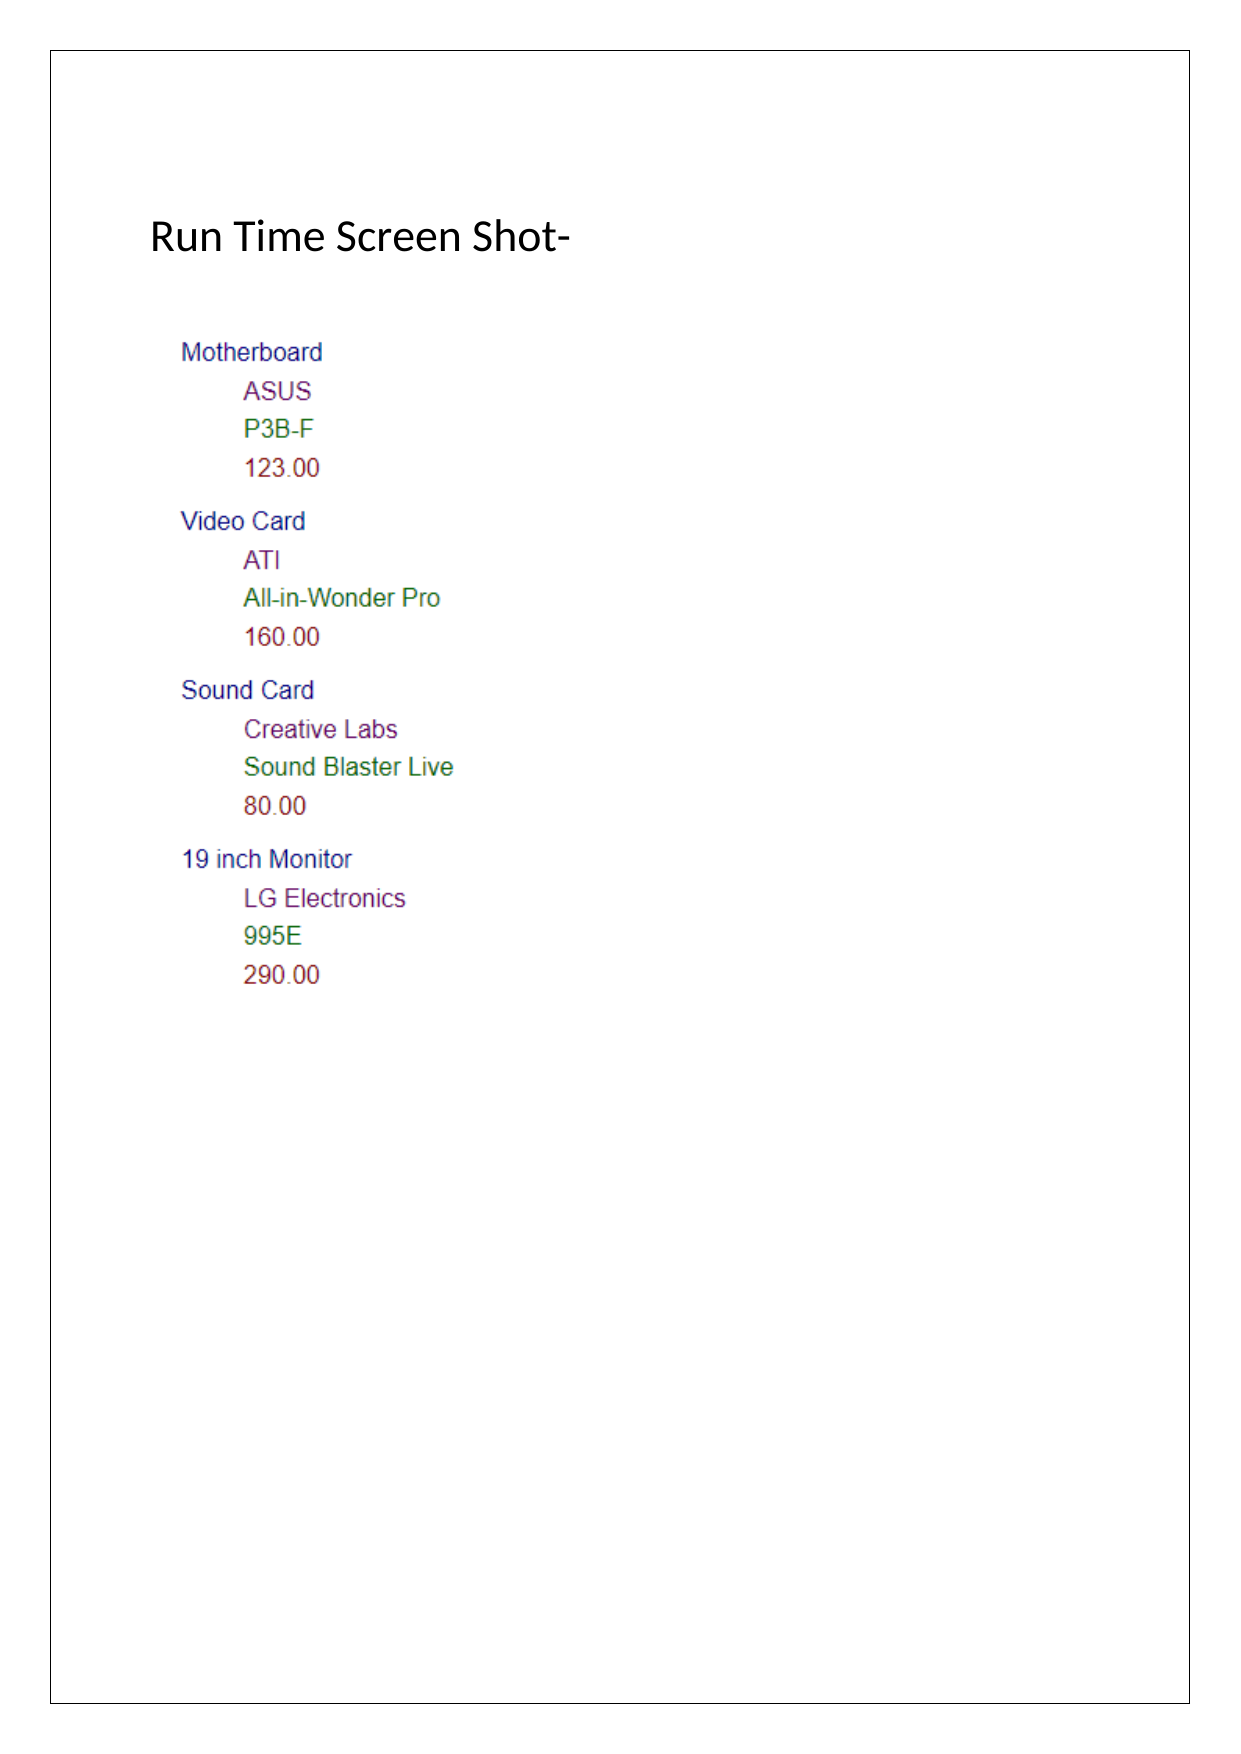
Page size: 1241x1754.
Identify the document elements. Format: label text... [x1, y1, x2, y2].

picture [150, 319, 888, 1020]
text Run Time Screen Shot- [150, 207, 1090, 263]
